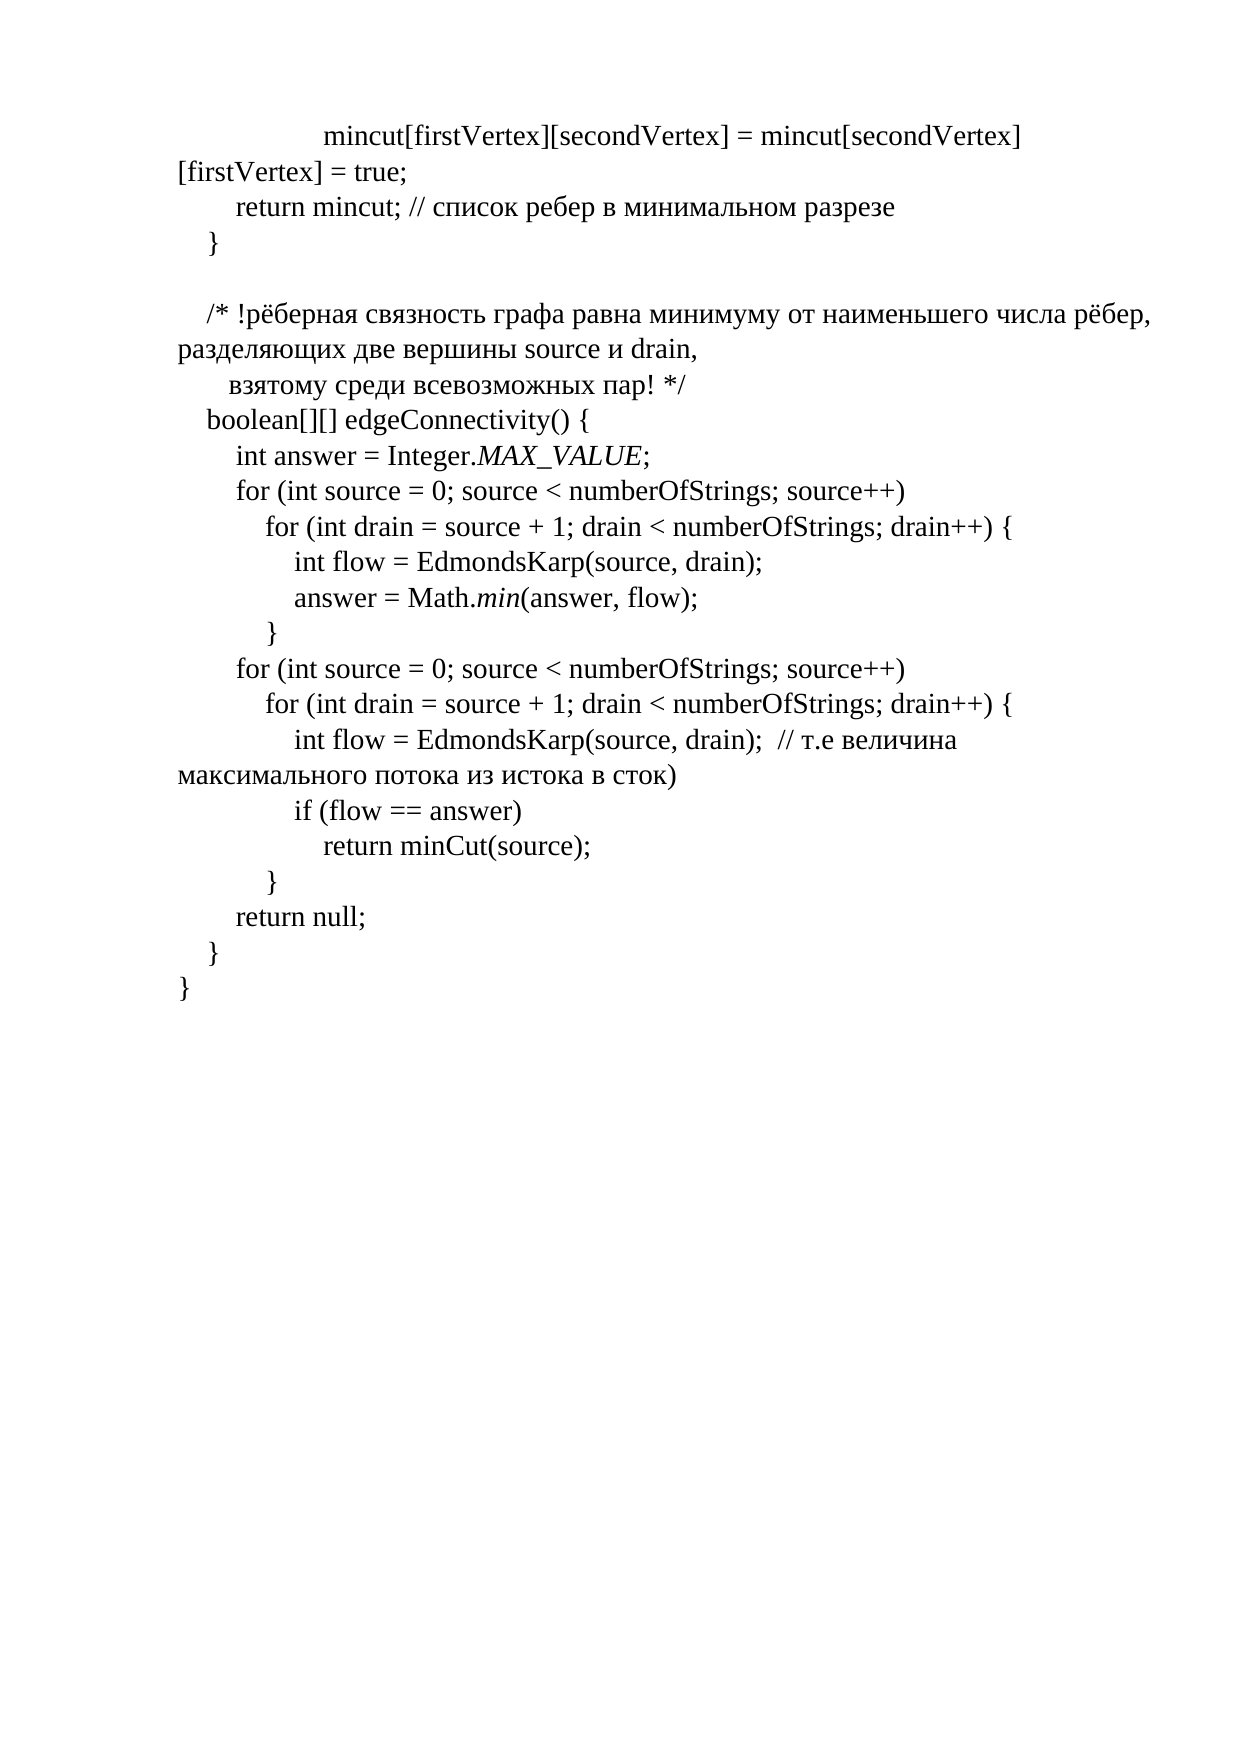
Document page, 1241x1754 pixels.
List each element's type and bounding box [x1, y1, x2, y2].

text [177, 118, 1152, 1004]
